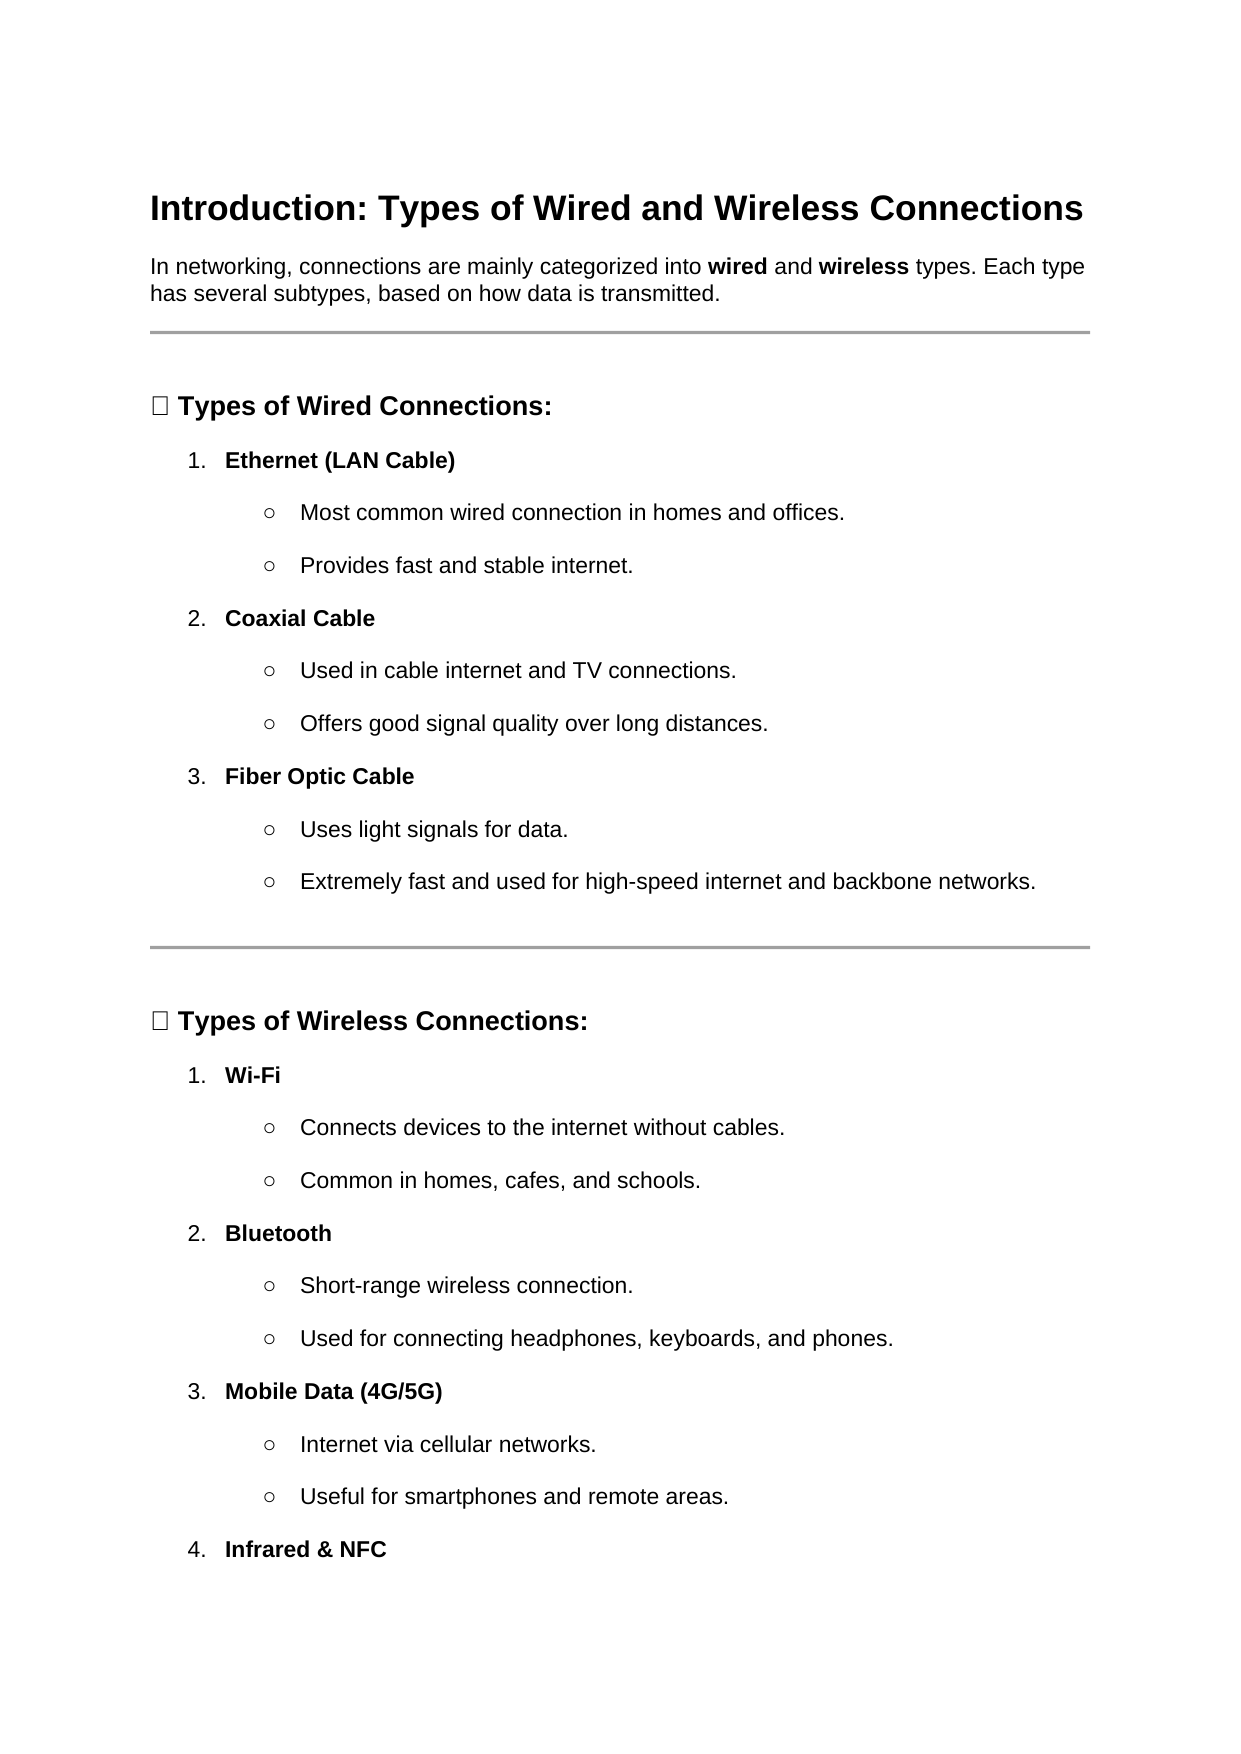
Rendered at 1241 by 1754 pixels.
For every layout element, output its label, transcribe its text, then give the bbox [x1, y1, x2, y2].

list Bluetooth [187, 1220, 1090, 1272]
list Extremely fast and used for high-speed internet and backbone networks. [262, 868, 1090, 921]
list Useful for smartphones and remote areas. [262, 1483, 1090, 1536]
subtitle Introduction: Types of Wired and Wireless Connections [150, 187, 1090, 228]
list Connects devices to the internet without cables. [262, 1114, 1090, 1167]
list Mobile Data (4G/5G) [187, 1378, 1090, 1431]
list Common in homes, cafes, and schools. [262, 1167, 1090, 1220]
list Provides fast and stable internet. [262, 552, 1090, 605]
list Uses light signals for data. [262, 816, 1090, 868]
list Ethernet (LAN Cable) [187, 447, 1090, 499]
list Fiber Optic Cable [187, 763, 1090, 816]
list Coaxial Cable [187, 605, 1090, 657]
list Used for connecting headphones, keyboards, and phones. [262, 1325, 1090, 1378]
list Offers good signal quality over long distances. [262, 710, 1090, 763]
list Used in cable internet and TV connections. [262, 657, 1090, 710]
list Internet via cellular networks. [262, 1431, 1090, 1483]
list Most common wired connection in homes and offices. [262, 499, 1090, 552]
list Short-range wireless connection. [262, 1272, 1090, 1325]
subtitle 🔌 Types of Wired Connections: [150, 390, 1090, 422]
list Infrared & NFC [187, 1536, 1090, 1589]
text In networking, connections are mainly categorized into wired and wireless types. Each type has several subtypes, based on how data is transmitted. [150, 253, 1090, 306]
list Wi-Fi [187, 1062, 1090, 1114]
subtitle 📡 Types of Wireless Connections: [150, 1005, 1090, 1037]
